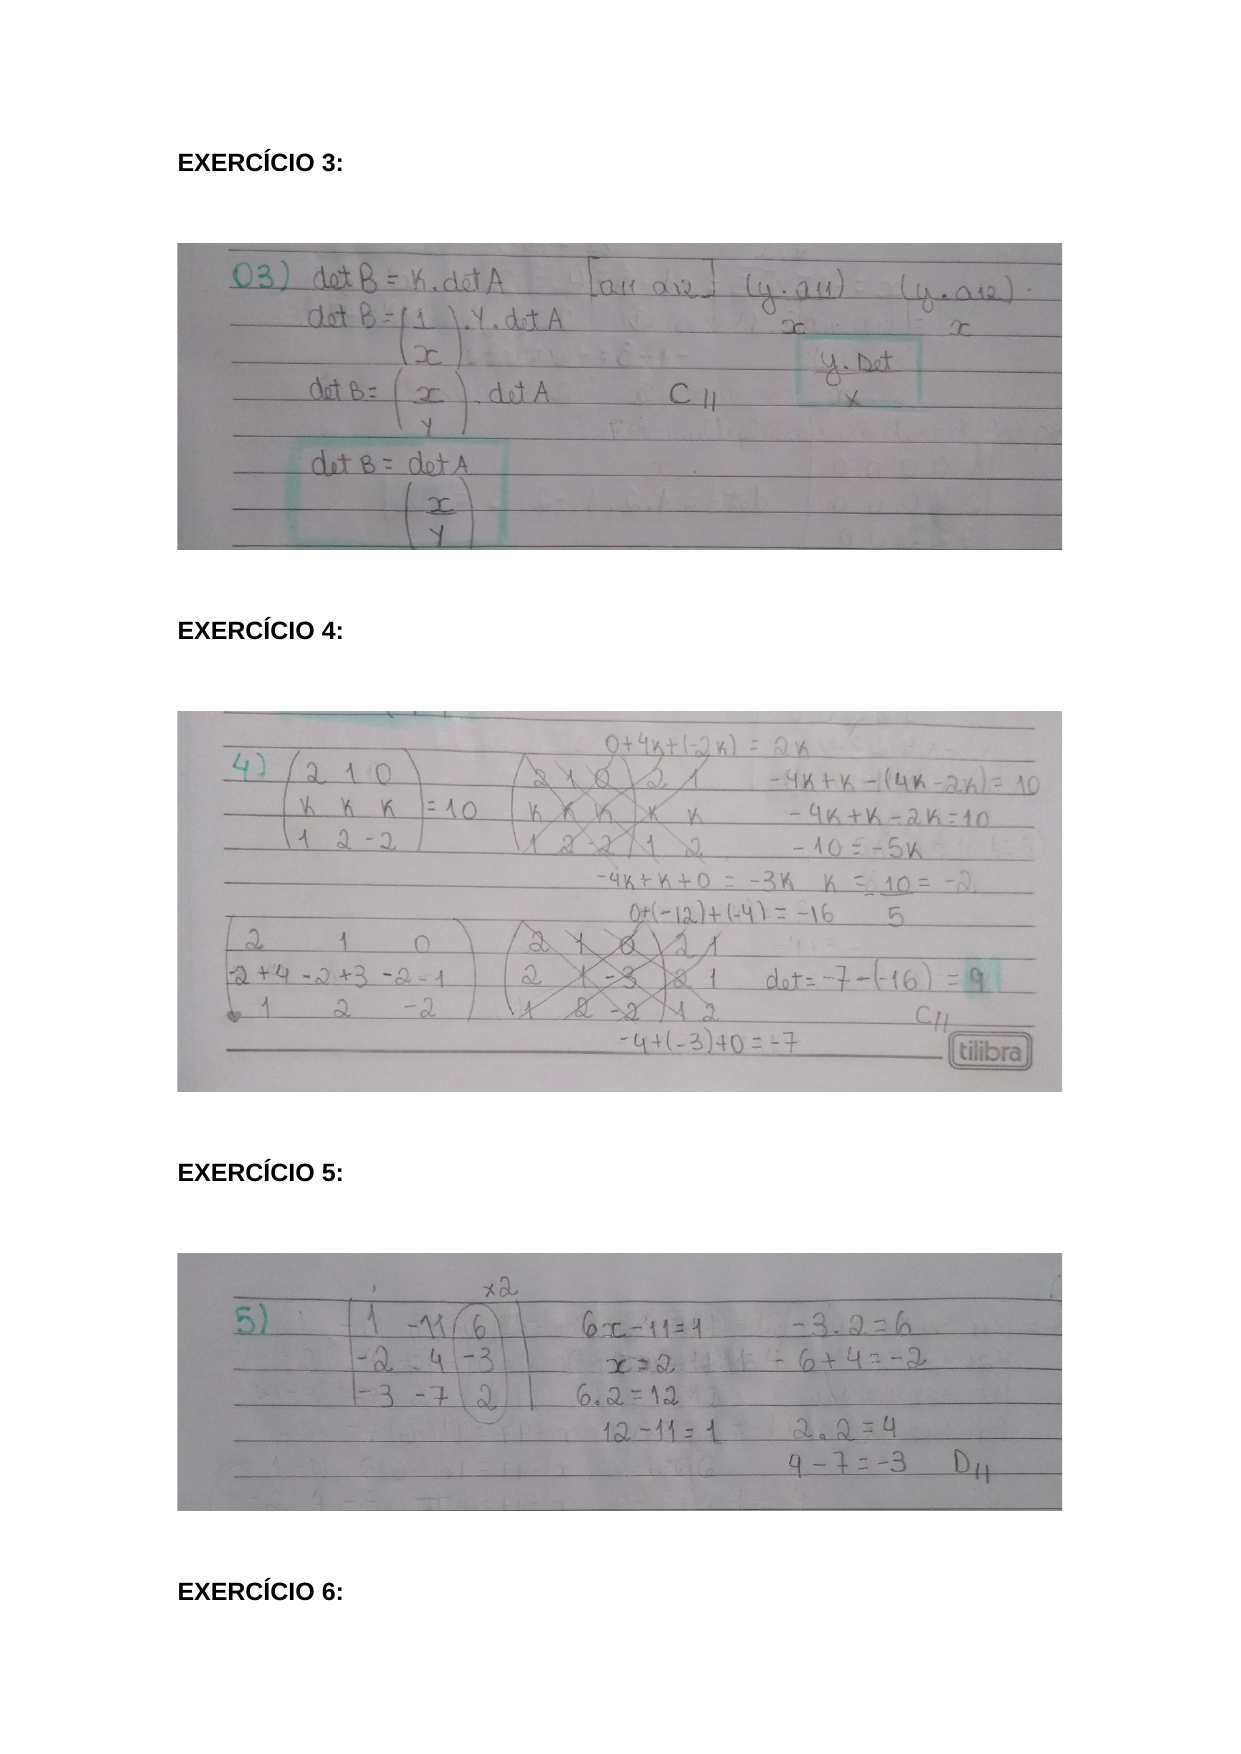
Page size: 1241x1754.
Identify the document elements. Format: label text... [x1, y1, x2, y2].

text EXERCÍCIO 6: [177, 1577, 1063, 1606]
text EXERCÍCIO 3: [177, 148, 1063, 176]
text EXERCÍCIO 5: [177, 1158, 1063, 1187]
text EXERCÍCIO 4: [177, 616, 1063, 644]
picture [177, 711, 1063, 1092]
picture [177, 243, 1063, 550]
picture [177, 1253, 1063, 1511]
